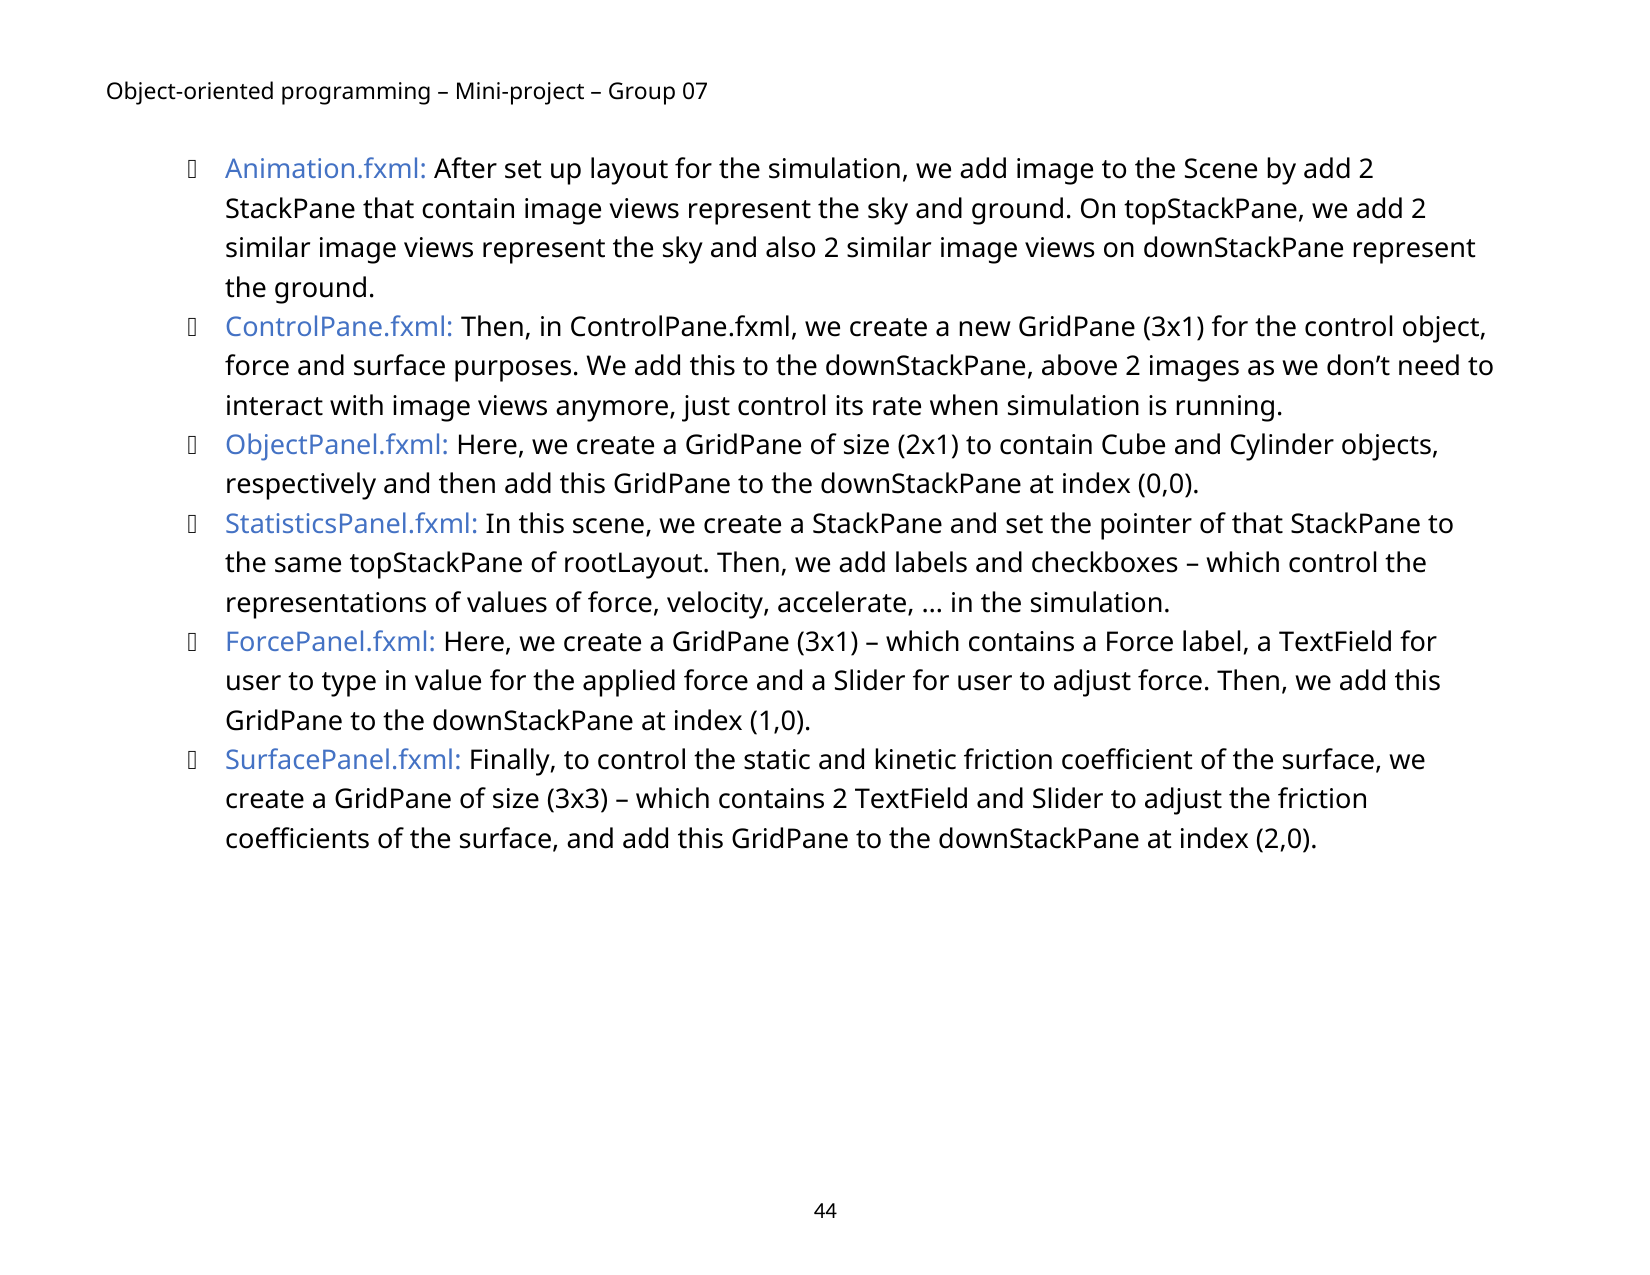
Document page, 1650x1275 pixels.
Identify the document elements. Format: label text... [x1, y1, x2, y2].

list ForcePanel.fxml: Here, we create a GridPane (3x1) – which contains a Force label, a TextField for user to type in value for the applied force and a Slider for user to adjust force. Then, we add this GridPane to the downStackPane at index (1,0). [187, 622, 1500, 738]
list ObjectPanel.fxml: Here, we create a GridPane of size (2x1) to contain Cube and Cylinder objects, respectively and then add this GridPane to the downStackPane at index (0,0). [187, 426, 1500, 502]
list StatisticsPanel.fxml: In this scene, we create a StackPane and set the pointer of that StackPane to the same topStackPane of rootLayout. Then, we add labels and checkboxes – which control the representations of values of force, velocity, accelerate, … in the simulation. [187, 504, 1500, 620]
list Animation.fxml: After set up layout for the simulation, we add image to the Scene by add 2 StackPane that contain image views represent the sky and ground. On topStackPane, we add 2 similar image views represent the sky and also 2 similar image views on downStackPane represent the ground. [187, 150, 1500, 305]
list SurfacePanel.fxml: Finally, to control the static and kinetic friction coefficient of the surface, we create a GridPane of size (3x3) – which contains 2 TextField and Slider to adjust the friction coefficients of the surface, and add this GridPane to the downStackPane at index (2,0). [187, 741, 1500, 856]
list ControlPane.fxml: Then, in ControlPane.fxml, we create a new GridPane (3x1) for the control object, force and surface purposes. We add this to the downStackPane, above 2 images as we don’t need to interact with image views anymore, just control its rate when simulation is running. [187, 307, 1500, 423]
